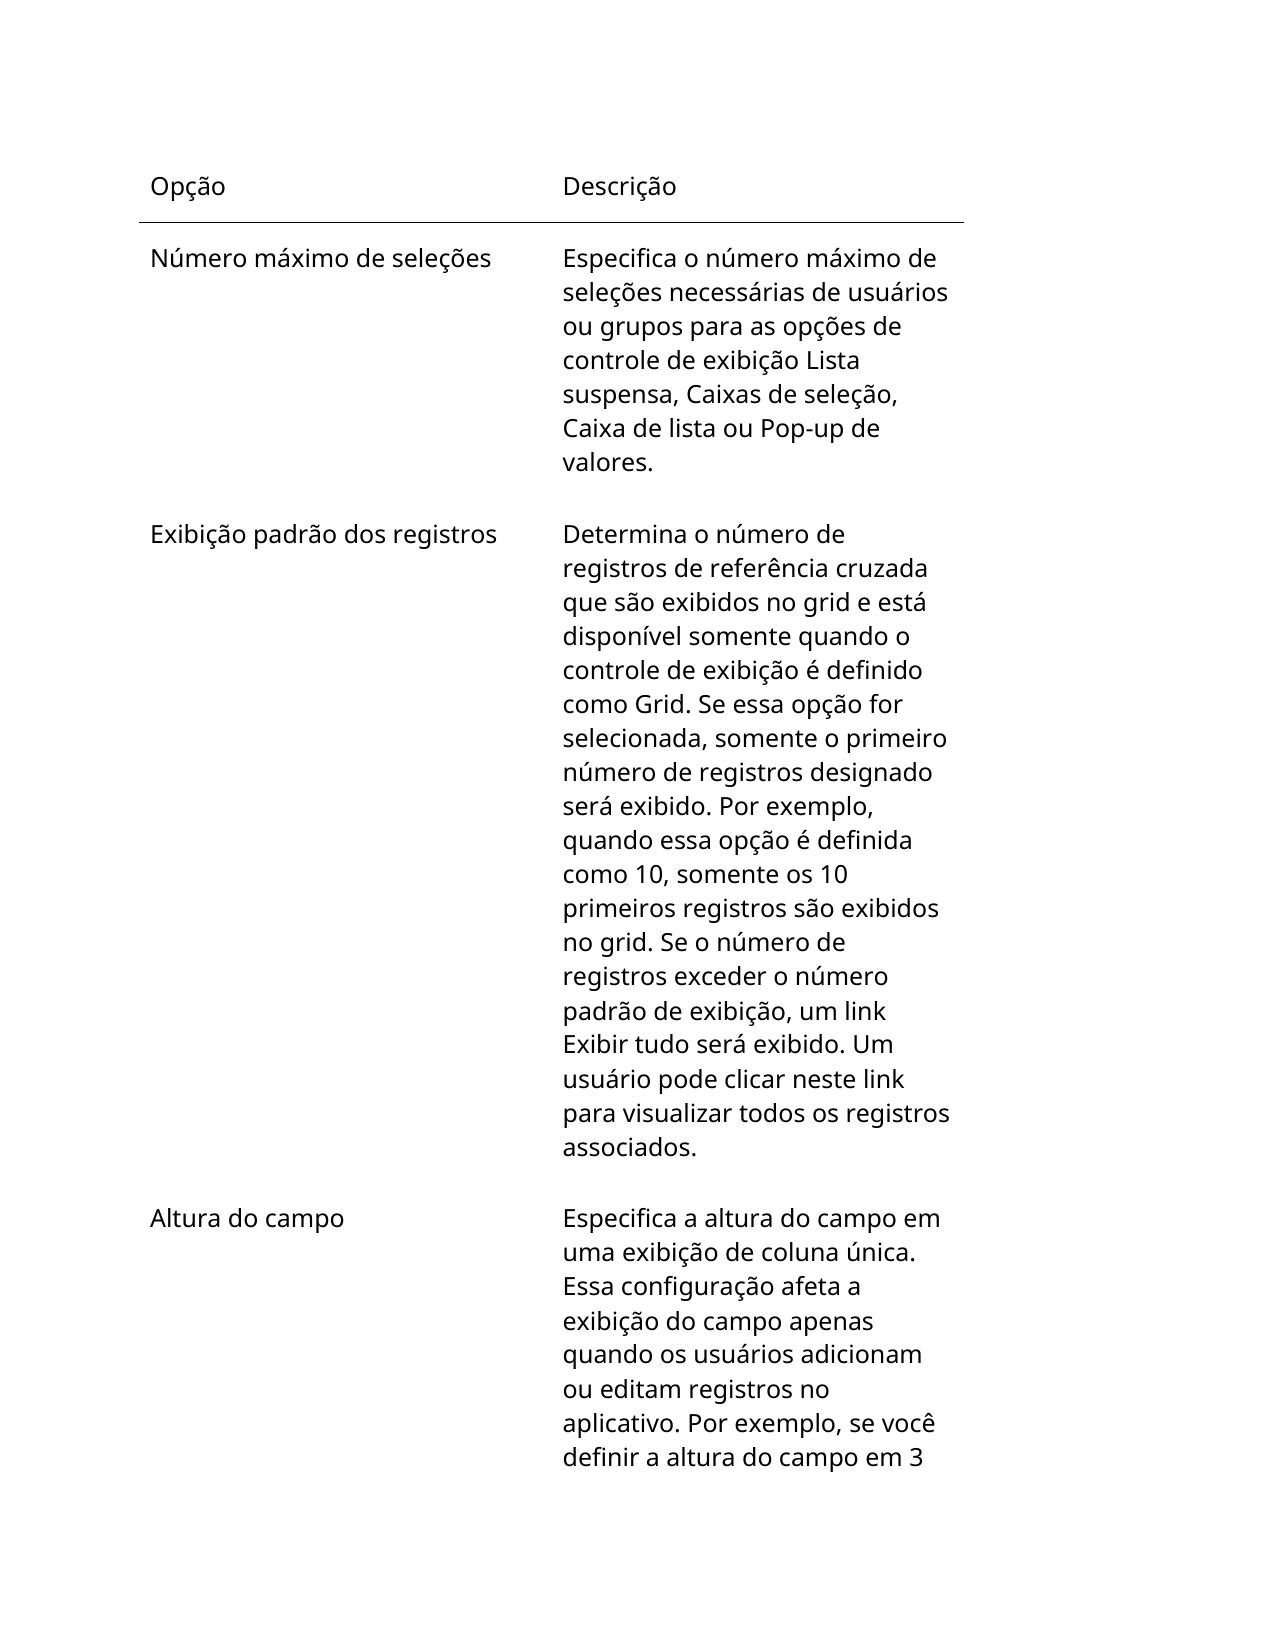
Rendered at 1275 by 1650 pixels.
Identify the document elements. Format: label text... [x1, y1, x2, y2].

table_cell Exibição padrão dos registros [139, 498, 551, 1182]
table_cell Altura do campo [139, 1182, 551, 1473]
table_cell Número máximo de seleções [139, 223, 551, 497]
table_header Opção [139, 150, 551, 222]
table_cell Determina o número de registros de referência cruzada que são exibidos no grid e está disponível somente quando o controle de exibição é definido como Grid. Se essa opção for selecionada, somente o primeiro número de registros designado será exibido. Por exemplo, quando essa opção é definida como 10, somente os 10 primeiros registros são exibidos no grid. Se o número de registros exceder o número padrão de exibição, um link Exibir tudo será exibido. Um usuário pode clicar neste link para visualizar todos os registros associados. [551, 498, 964, 1182]
table_cell Especifica o número máximo de seleções necessárias de usuários ou grupos para as opções de controle de exibição Lista suspensa, Caixas de seleção, Caixa de lista ou Pop-up de valores. [551, 223, 964, 497]
table_header Descrição [551, 150, 964, 222]
